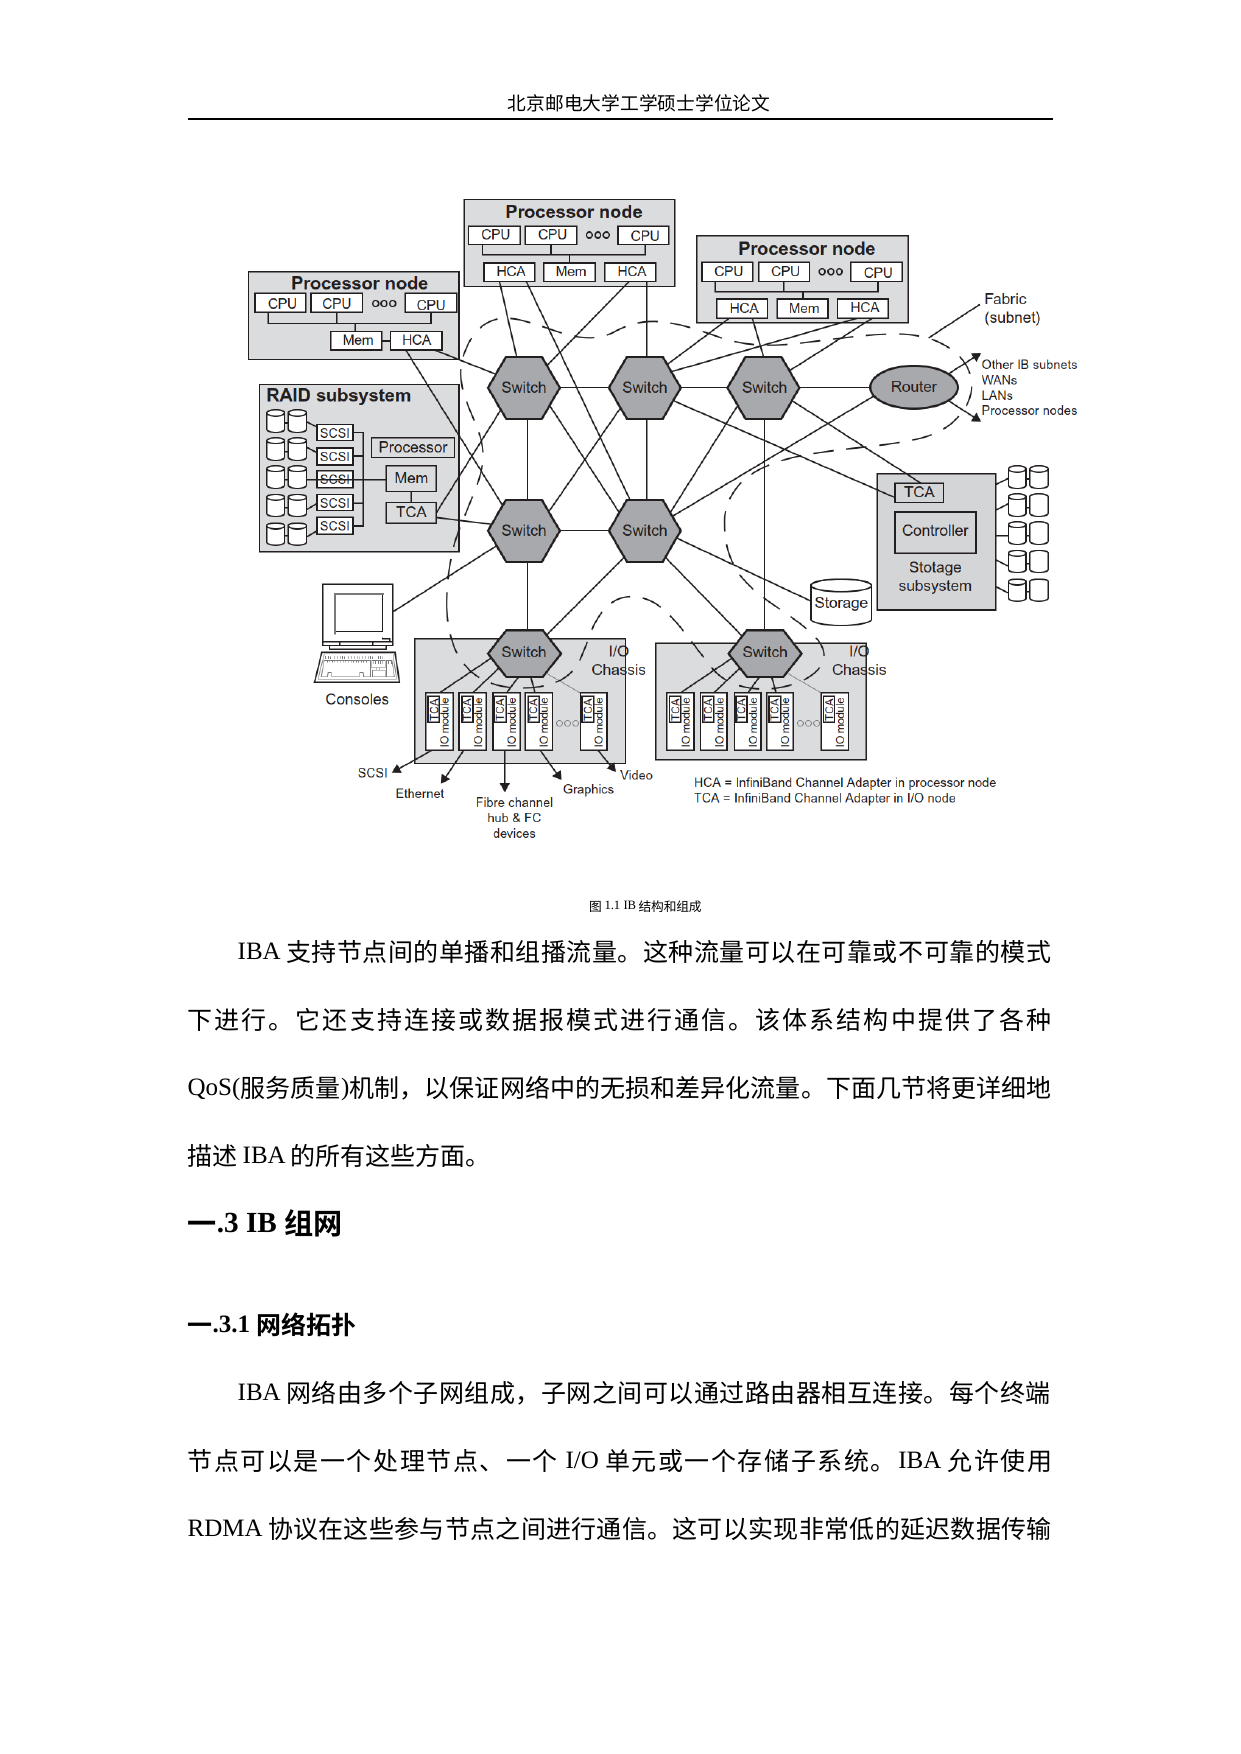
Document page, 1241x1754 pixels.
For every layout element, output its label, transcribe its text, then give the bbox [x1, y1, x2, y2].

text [187, 1358, 1053, 1562]
text IBA支持节点间的单播和组播流量。这种流量可以在可靠或不可靠的模式下进行。它还支持连接或数据报模式进行通信。该体系结构中提供了各种QoS(服务质量)机制，以保证网络中的无损和差异化流量。下面几节将更详细地描述IBA的所有这些方面。 [187, 916, 1053, 1188]
picture [237, 169, 1103, 850]
subtitle IB 组网 [187, 1188, 1053, 1256]
subtitle 网络拓扑 [187, 1290, 1053, 1358]
text 图 1.1 IB结构和组成 [187, 882, 1053, 916]
